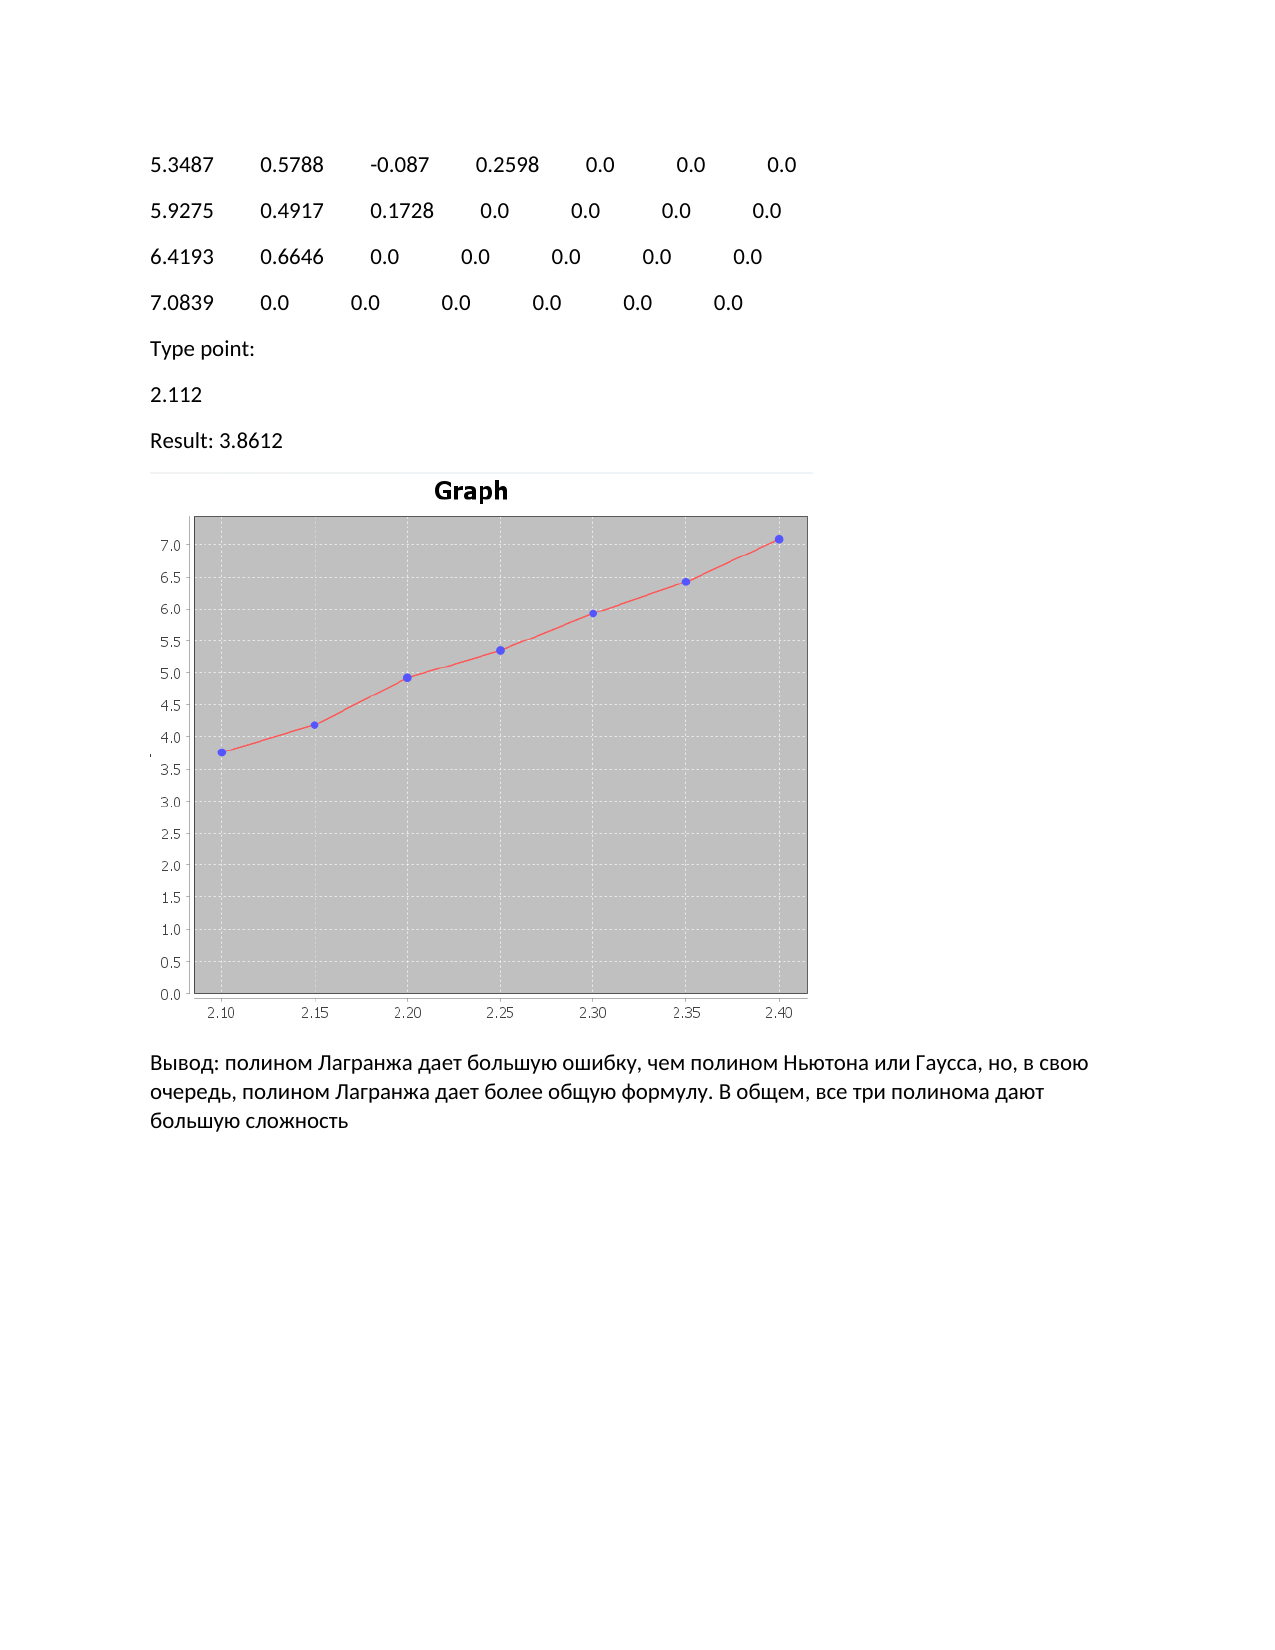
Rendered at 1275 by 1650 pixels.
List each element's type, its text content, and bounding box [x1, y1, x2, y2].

text 2.112 [150, 380, 1125, 408]
text 6.4193 0.6646 0.0 0.0 0.0 0.0 0.0 [150, 242, 1125, 270]
text Result: 3.8612 [150, 426, 1125, 454]
text 5.9275 0.4917 0.1728 0.0 0.0 0.0 0.0 [150, 196, 1125, 224]
text 5.3487 0.5788 -0.087 0.2598 0.0 0.0 0.0 [150, 150, 1125, 178]
text Type point: [150, 334, 1125, 362]
text 7.0839 0.0 0.0 0.0 0.0 0.0 0.0 [150, 288, 1125, 316]
picture [150, 472, 813, 1030]
text Вывод: полином Лагранжа дает большую ошибку, чем полином Ньютона или Гаусса, но, в свою очередь, полином Лагранжа дает более общую формулу. В общем, все три полинома дают большую сложность [150, 1048, 1125, 1134]
